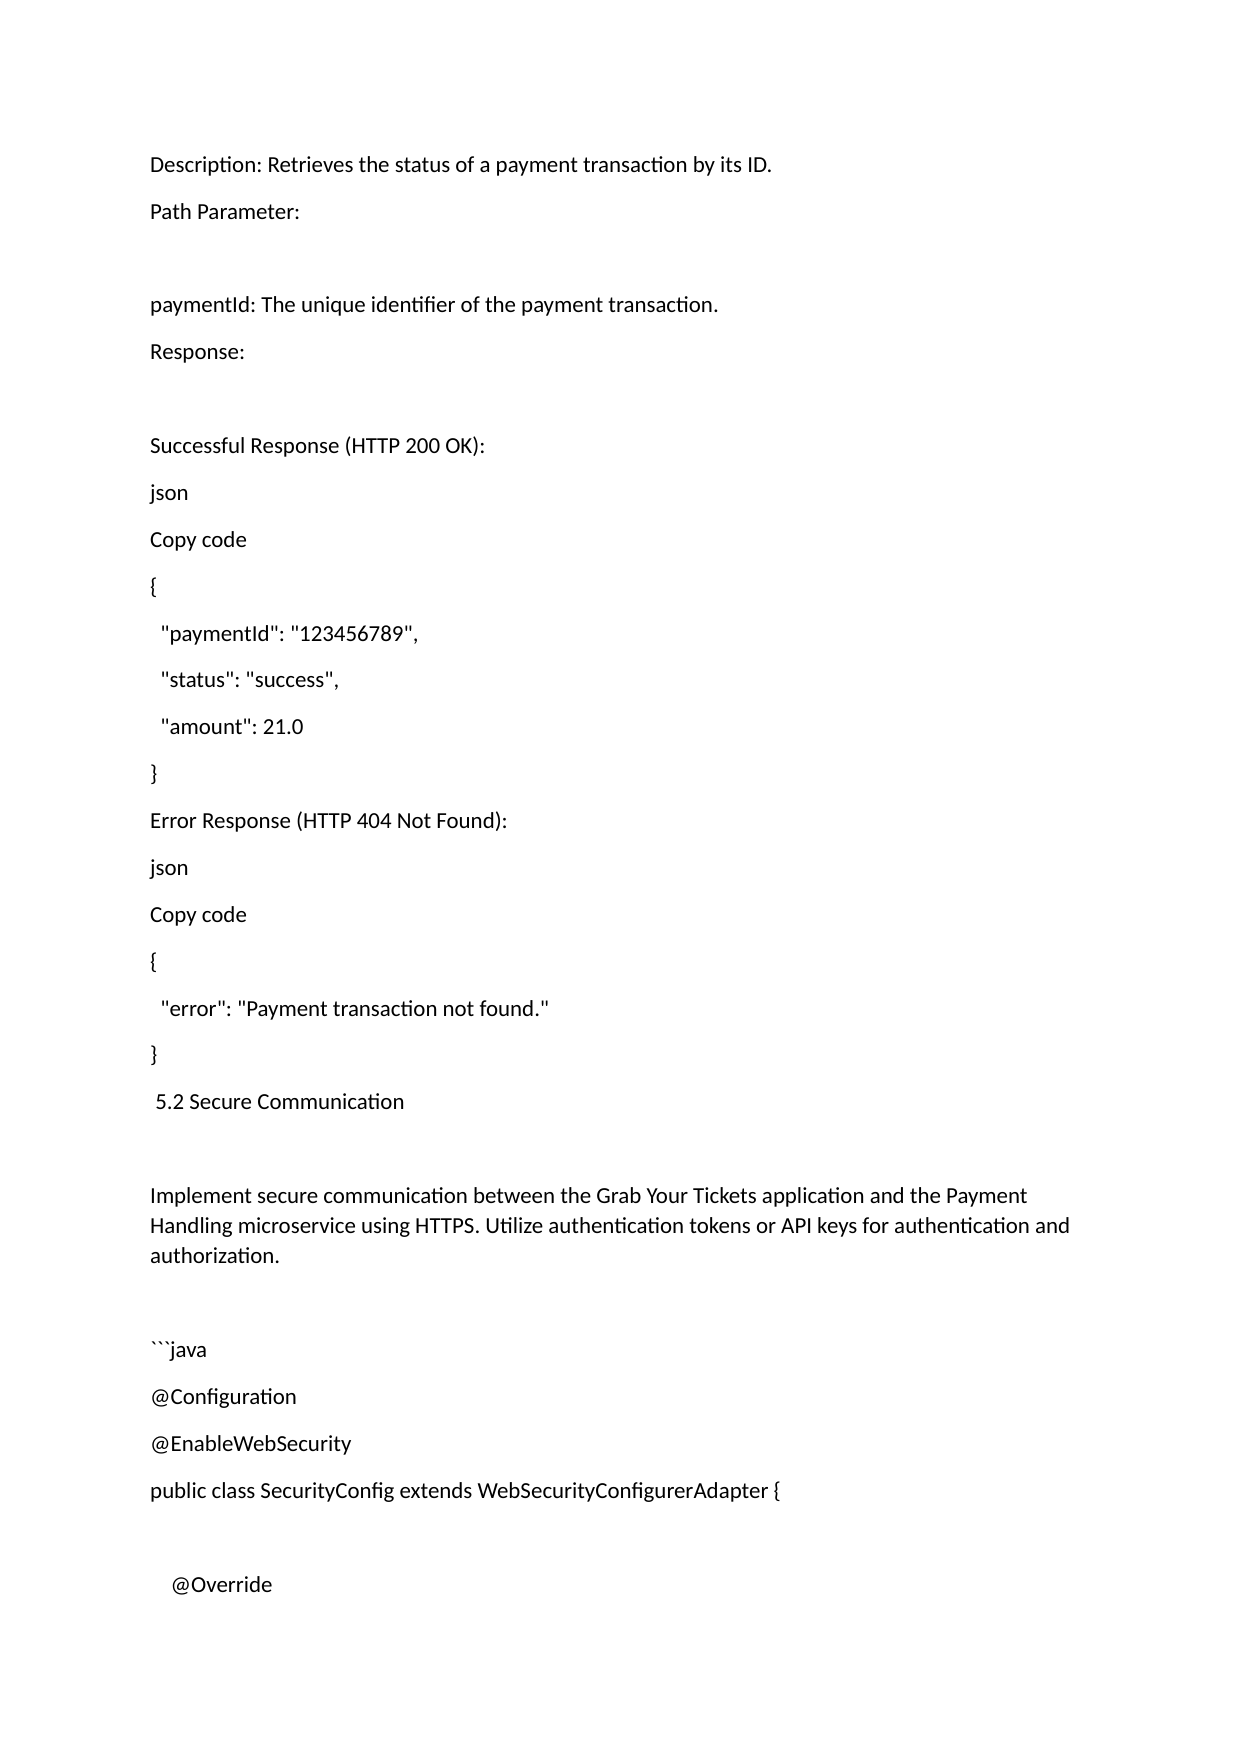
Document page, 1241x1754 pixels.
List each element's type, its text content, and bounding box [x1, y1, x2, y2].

text json [150, 853, 1090, 881]
text "status": "success", [150, 666, 1090, 694]
text Error Response (HTTP 404 Not Found): [150, 806, 1090, 834]
text "error": "Payment transaction not found." [150, 994, 1090, 1022]
text Successful Response (HTTP 200 OK): [150, 431, 1090, 459]
text "amount": 21.0 [150, 712, 1090, 741]
text paymentId: The unique identifier of the payment transaction. [150, 291, 1090, 319]
text { [150, 572, 1090, 600]
text Path Parameter: [150, 197, 1090, 225]
text Response: [150, 337, 1090, 366]
text } [150, 759, 1090, 787]
text Description: Retrieves the status of a payment transaction by its ID. [150, 150, 1090, 178]
text ```java [150, 1335, 1090, 1363]
text { [150, 947, 1090, 975]
text @Override [150, 1570, 1090, 1598]
text @Configuration [150, 1382, 1090, 1410]
text } [150, 1041, 1090, 1069]
text 5.2 Secure Communication [150, 1087, 1090, 1116]
text Copy code [150, 525, 1090, 553]
text @EnableWebSecurity [150, 1429, 1090, 1457]
text public class SecurityConfig extends WebSecurityConfigurerAdapter { [150, 1476, 1090, 1504]
text Implement secure communication between the Grab Your Tickets application and the Payment Handling microservice using HTTPS. Utilize authentication tokens or API keys for authentication and authorization. [150, 1181, 1090, 1270]
text json [150, 478, 1090, 506]
text Copy code [150, 900, 1090, 928]
text "paymentId": "123456789", [150, 619, 1090, 647]
